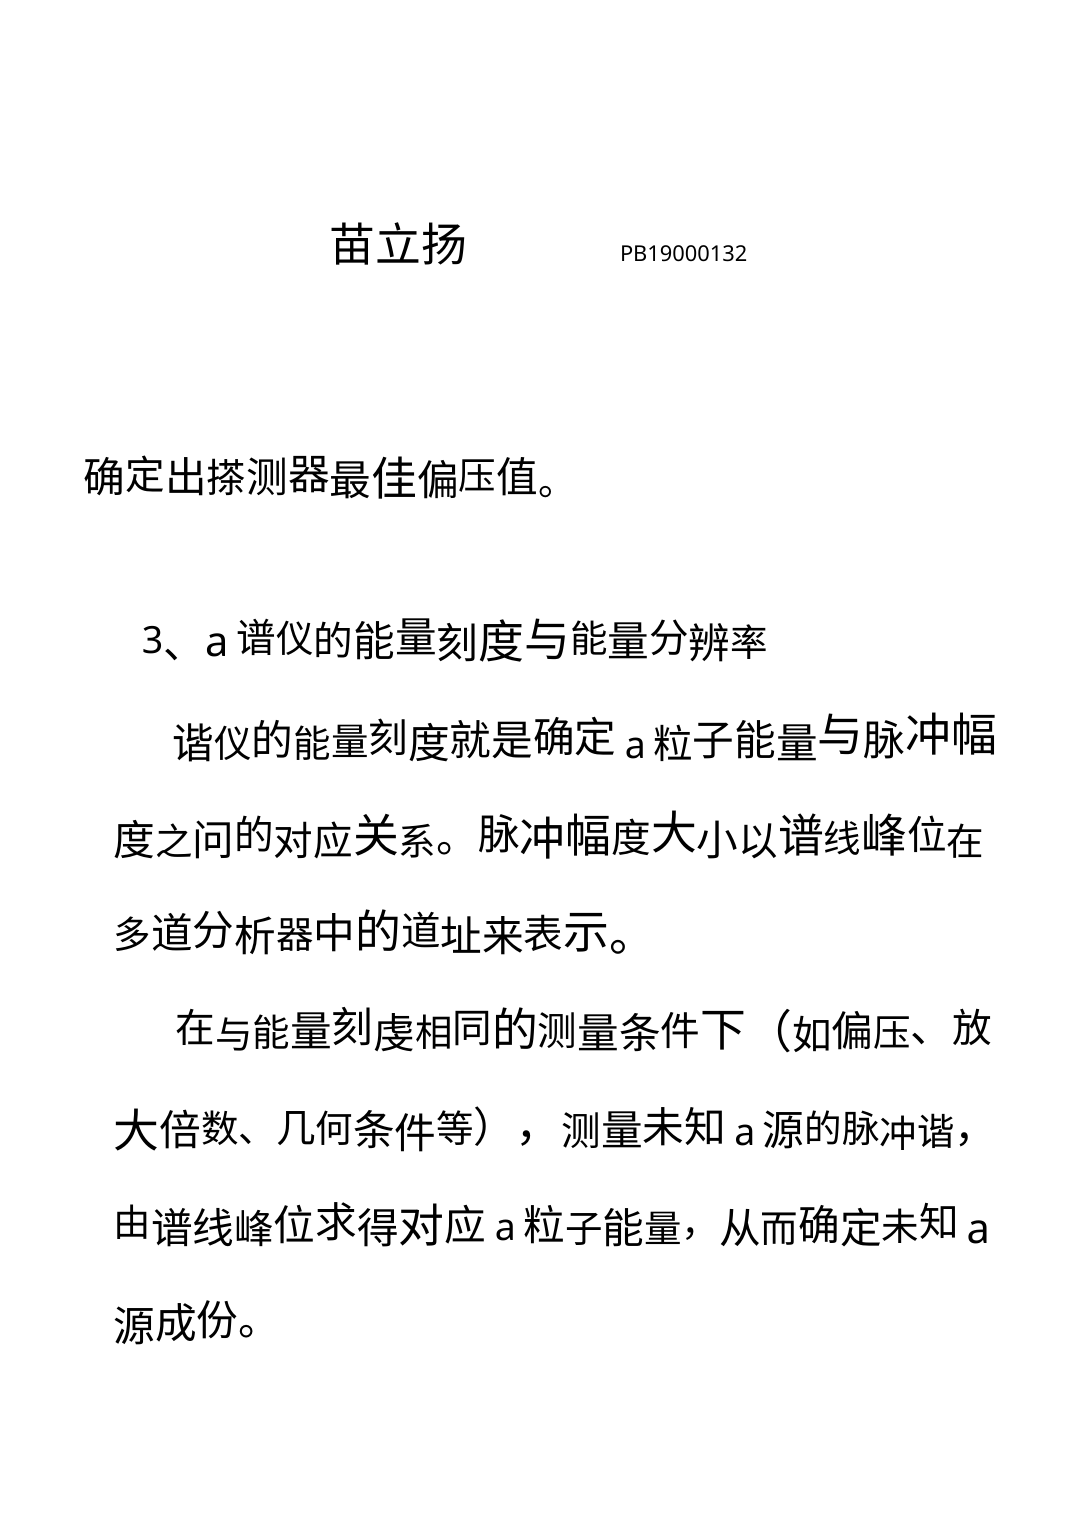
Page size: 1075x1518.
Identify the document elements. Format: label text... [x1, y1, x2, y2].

list 在与能量刻虔相同的测量条件下（如偏压、放大倍数、几何条件等），测量未知a源的脉冲谐，由谱线峰位求得对应a粒子能量，从而确定未知a源成份。 [113, 980, 999, 1370]
text 3、a谱仪的能量刻度与能量分辨率 [142, 590, 999, 688]
text 谐仪的能量刻度就是确定a粒子能量与脉冲幅度之问的对应关系。脉冲幅度大小以谱线峰位在多道分析器中的道址来表示。 [113, 688, 999, 980]
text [84, 428, 999, 525]
